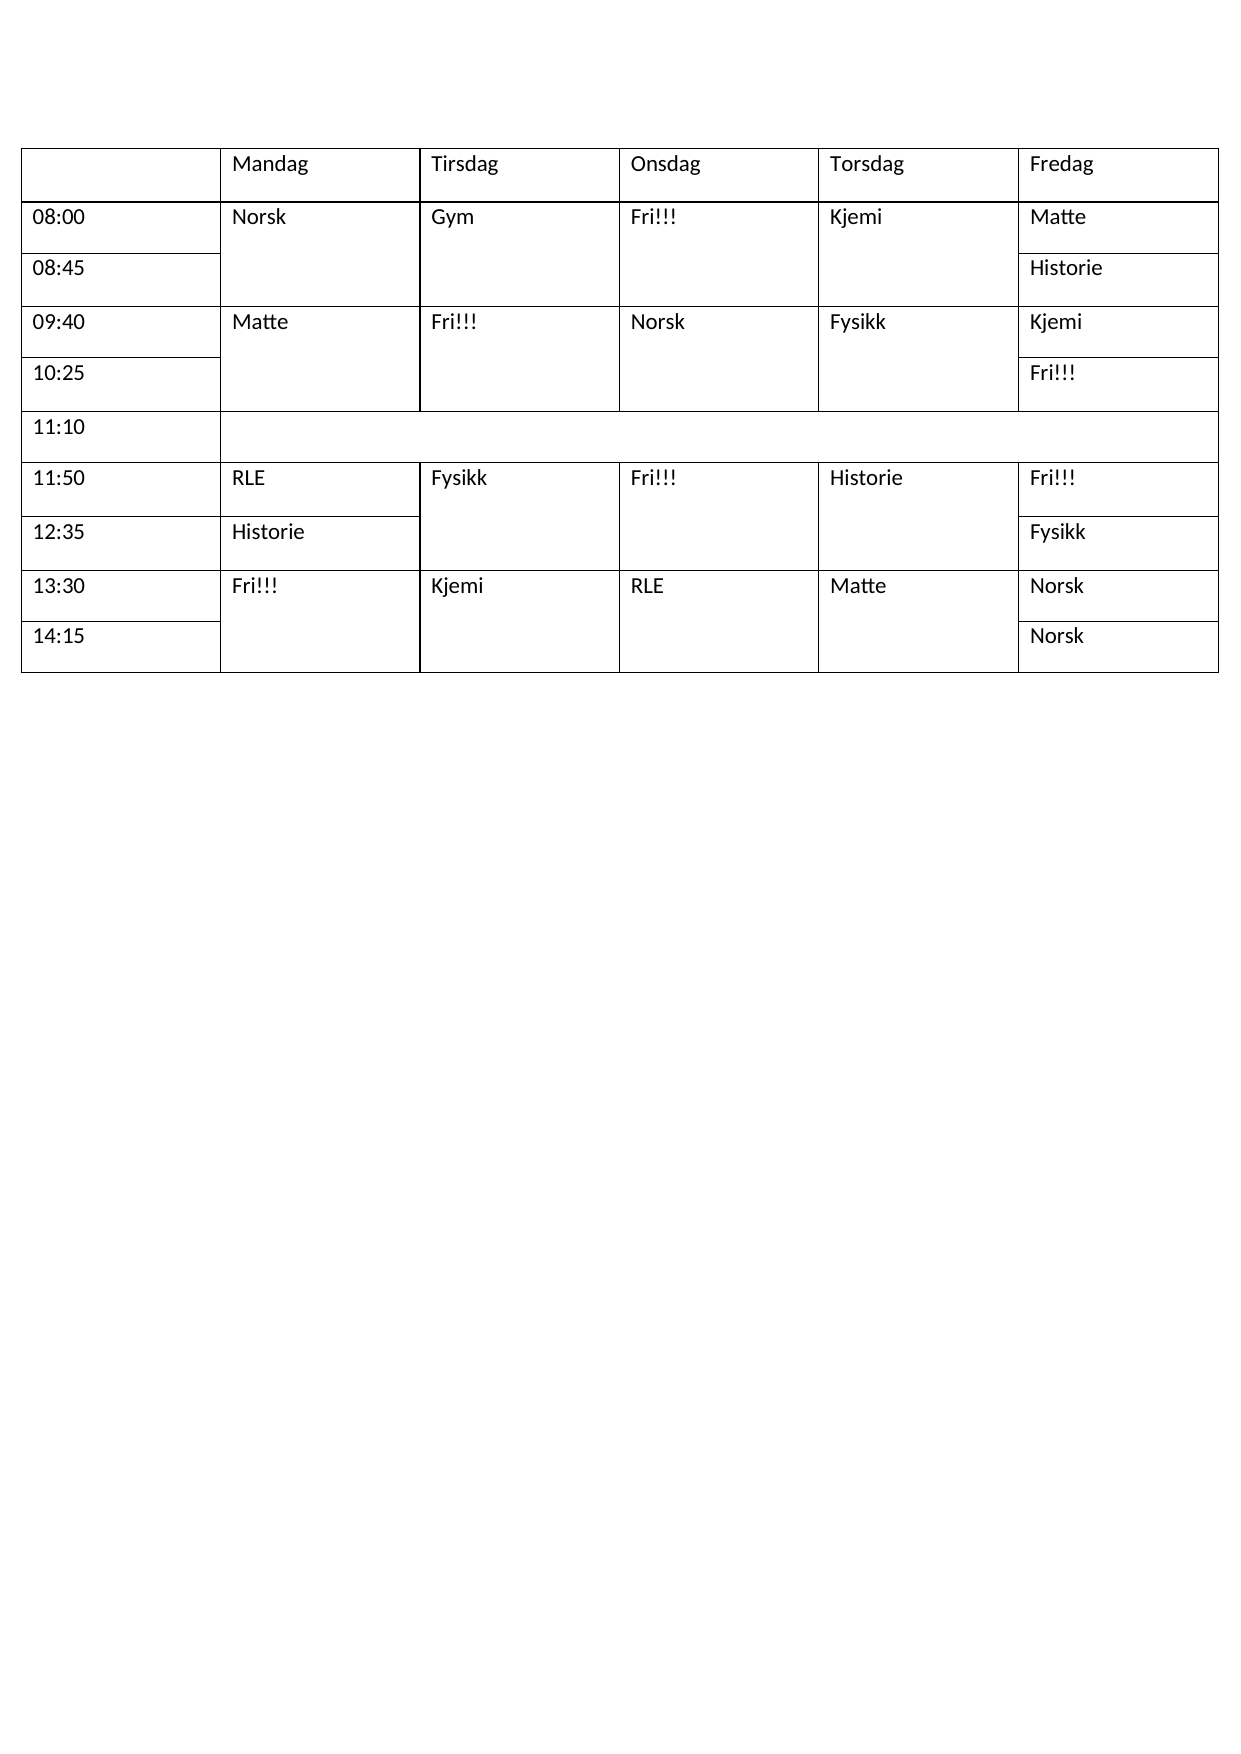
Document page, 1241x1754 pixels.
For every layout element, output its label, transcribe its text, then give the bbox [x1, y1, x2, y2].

table_cell Fysikk [421, 463, 619, 570]
table_header Tirsdag [421, 149, 619, 201]
table_cell Norsk [620, 307, 818, 411]
table_header Onsdag [620, 149, 818, 201]
table_header Fredag [1019, 149, 1218, 201]
table_cell 08:45 [22, 254, 220, 306]
table_cell Matte [819, 571, 1018, 672]
table_cell Historie [221, 517, 419, 570]
table_cell Kjemi [819, 203, 1018, 306]
table_cell Norsk [221, 203, 419, 306]
table_cell Fri!!! [620, 463, 818, 570]
table_cell Matte [1019, 203, 1218, 252]
table_cell Historie [819, 463, 1018, 570]
table_cell Fysikk [1019, 517, 1218, 570]
table_cell 12:35 [22, 517, 220, 570]
table_cell 14:15 [22, 622, 220, 672]
table_cell Gym [421, 203, 619, 306]
table_cell Norsk [1019, 622, 1218, 672]
table_header [22, 149, 220, 201]
table_cell Matte [221, 307, 419, 411]
table_cell Fysikk [819, 307, 1018, 411]
table_cell 13:30 [22, 571, 220, 621]
table_cell RLE [221, 463, 419, 516]
table_cell Fri!!! [421, 307, 619, 411]
table_cell [221, 412, 1218, 462]
table_cell 11:50 [22, 463, 220, 516]
table_cell Historie [1019, 254, 1218, 306]
table_cell 10:25 [22, 358, 220, 411]
table_cell Kjemi [421, 571, 619, 672]
table_header Torsdag [819, 149, 1018, 201]
table_cell RLE [620, 571, 818, 672]
table_cell 11:10 [22, 412, 220, 462]
table_header Mandag [221, 149, 419, 201]
table_cell 09:40 [22, 307, 220, 357]
table_cell Fri!!! [1019, 463, 1218, 516]
table_cell Fri!!! [221, 571, 419, 672]
table_cell 08:00 [22, 203, 220, 252]
table_cell Norsk [1019, 571, 1218, 621]
table_cell Fri!!! [620, 203, 818, 306]
table_cell Fri!!! [1019, 358, 1218, 411]
table_cell Kjemi [1019, 307, 1218, 357]
